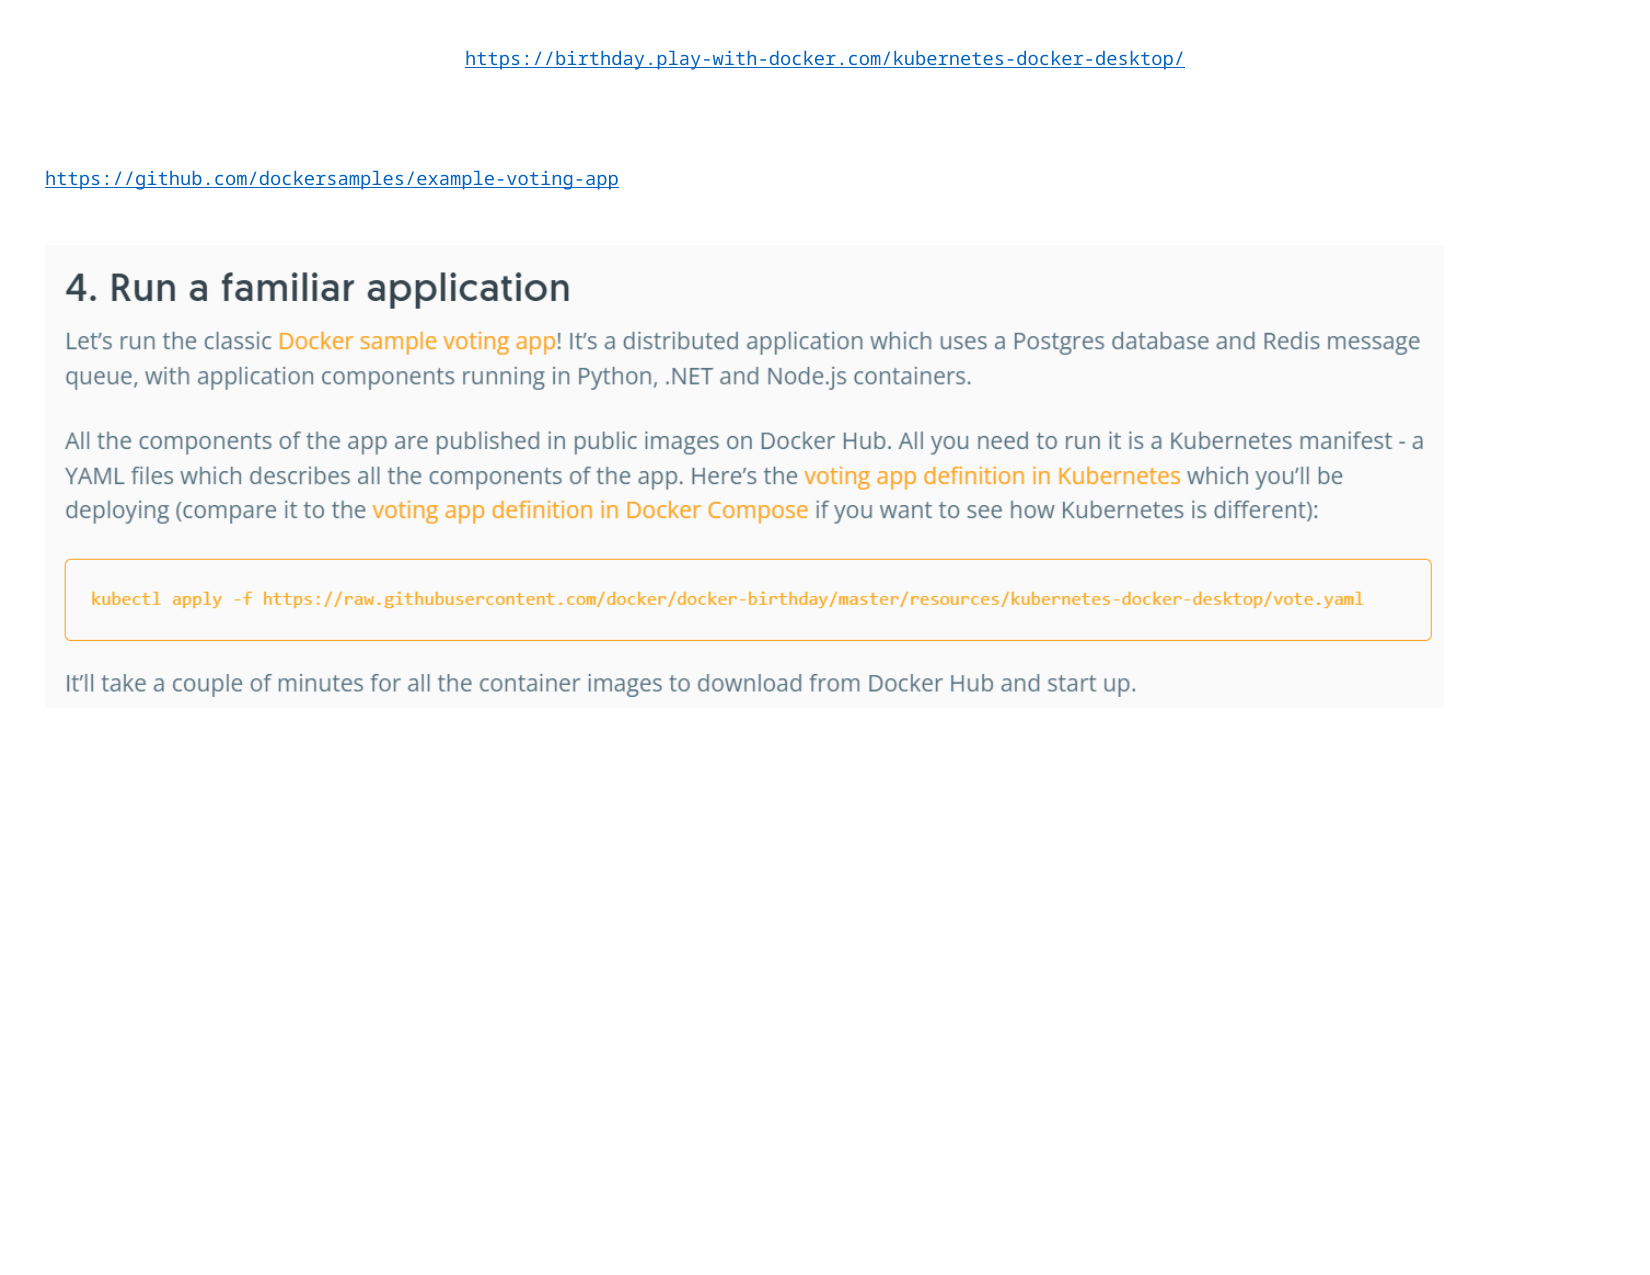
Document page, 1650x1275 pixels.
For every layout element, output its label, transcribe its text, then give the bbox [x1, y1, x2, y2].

text https://birthday.play-with-docker.com/kubernetes-docker-desktop/ [45, 45, 1605, 71]
picture [45, 245, 1445, 708]
text https://github.com/dockersamples/example-voting-app [45, 165, 1605, 191]
